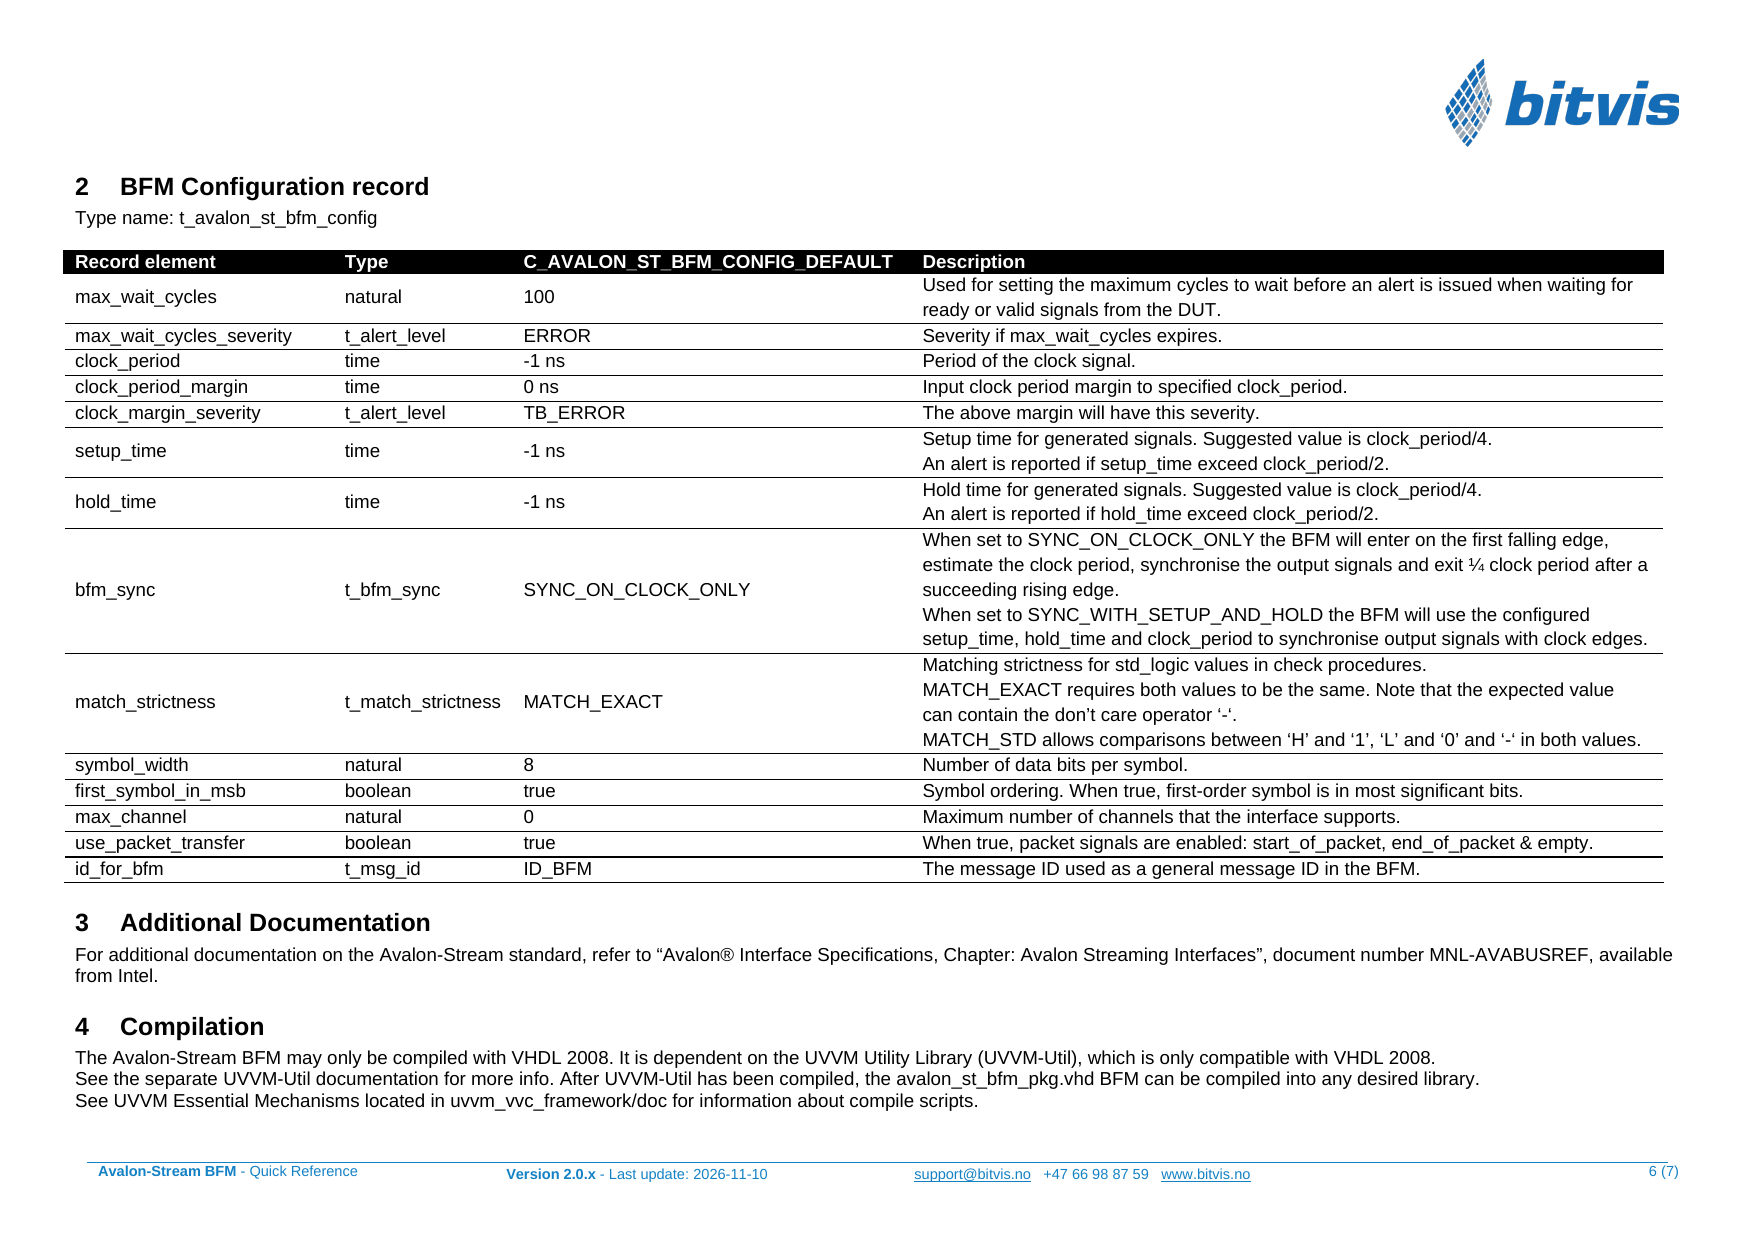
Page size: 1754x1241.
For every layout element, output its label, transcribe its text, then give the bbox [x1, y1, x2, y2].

subtitle Compilation [75, 1011, 1679, 1040]
table_cell true [512, 832, 911, 856]
table_cell -1 ns [512, 478, 911, 528]
text See UVVM Essential Mechanisms located in uvvm_vvc_framework/doc for information about compile scripts. [75, 1089, 1679, 1111]
table_cell Maximum number of channels that the interface supports. [911, 806, 1663, 831]
table_cell boolean [333, 832, 512, 856]
table_cell max_wait_cycles [64, 274, 333, 323]
table_cell -1 ns [512, 350, 911, 375]
table_cell id_for_bfm [64, 857, 333, 882]
table_cell SYNC_ON_CLOCK_ONLY [512, 529, 911, 653]
table_cell natural [333, 806, 512, 831]
table_cell use_packet_transfer [64, 832, 333, 856]
table_cell -1 ns [512, 428, 911, 477]
table_cell t_match_strictness [333, 654, 512, 753]
table_cell t_alert_level [333, 402, 512, 427]
table_cell true [512, 780, 911, 805]
table_cell hold_time [64, 478, 333, 528]
table_cell 100 [512, 274, 911, 323]
table_cell time [333, 428, 512, 477]
text The Avalon-Stream BFM may only be compiled with VHDL 2008. It is dependent on the UVVM Utility Library (UVVM-Util), which is only compatible with VHDL 2008. [75, 1046, 1679, 1068]
table_cell match_strictness [64, 654, 333, 753]
table_cell Input clock period margin to specified clock_period. [911, 376, 1663, 401]
table_cell The above margin will have this severity. [911, 402, 1663, 427]
table_cell MATCH_EXACT [512, 654, 911, 753]
table_cell first_symbol_in_msb [64, 780, 333, 805]
table_cell natural [333, 754, 512, 779]
table_cell TB_ERROR [512, 402, 911, 427]
table_cell setup_time [64, 428, 333, 477]
table_cell Used for setting the maximum cycles to wait before an alert is issued when waiting for ready or valid signals from the DUT. [911, 274, 1663, 323]
subtitle Additional Documentation [75, 908, 1679, 937]
table_cell Symbol ordering. When true, first-order symbol is in most significant bits. [911, 780, 1663, 805]
table_cell 0 ns [512, 376, 911, 401]
table_cell 8 [512, 754, 911, 779]
table_header C_AVALON_ST_BFM_CONFIG_DEFAULT [513, 251, 911, 273]
table_cell clock_period [64, 350, 333, 375]
table_cell clock_period_margin [64, 376, 333, 401]
table_cell natural [333, 274, 512, 323]
table_cell symbol_width [64, 754, 333, 779]
table_cell time [333, 376, 512, 401]
table_cell The message ID used as a general message ID in the BFM. [911, 858, 1663, 882]
table_header Description [912, 251, 1663, 273]
table_cell t_alert_level [333, 324, 512, 349]
table_cell When set to SYNC_ON_CLOCK_ONLY the BFM will enter on the first falling edge, estimate the clock period, synchronise the output signals and exit ¼ clock period after a succeeding rising edge. When set to SYNC_WITH_SETUP_AND_HOLD the BFM will use the configured setup_time, hold_time and clock_period to synchronise output signals with clock edges. [911, 529, 1663, 653]
text For additional documentation on the Avalon-Stream standard, refer to “Avalon® Interface Specifications, Chapter: Avalon Streaming Interfaces”, document number MNL-AVABUSREF, available from Intel. [75, 943, 1679, 986]
table_cell max_channel [64, 806, 333, 831]
table_cell max_wait_cycles_severity [64, 324, 333, 349]
table_cell bfm_sync [64, 529, 333, 653]
table_cell boolean [333, 780, 512, 805]
table_cell Severity if max_wait_cycles expires. [911, 324, 1663, 349]
table_cell Setup time for generated signals. Suggested value is clock_period/4. An alert is reported if setup_time exceed clock_period/2. [911, 428, 1663, 477]
table_cell Period of the clock signal. [911, 350, 1663, 375]
table_header Record element [64, 251, 333, 273]
table_header Type [334, 251, 512, 273]
text See the separate UVVM-Util documentation for more info. After UVVM-Util has been compiled, the avalon_st_bfm_pkg.vhd BFM can be compiled into any desired library. [75, 1068, 1679, 1089]
table_cell ID_BFM [512, 858, 911, 882]
picture [1445, 59, 1679, 147]
table_cell Number of data bits per symbol. [911, 754, 1663, 779]
table_cell t_bfm_sync [333, 529, 512, 653]
table_cell ERROR [512, 324, 911, 349]
table_cell Matching strictness for std_logic values in check procedures. MATCH_EXACT requires both values to be the same. Note that the expected value can contain the don’t care operator ‘-‘. MATCH_STD allows comparisons between ‘H’ and ‘1’, ‘L’ and ‘0’ and ‘-‘ in both values. [911, 654, 1663, 753]
table_cell When true, packet signals are enabled: start_of_packet, end_of_packet & empty. [911, 832, 1663, 856]
table_cell t_msg_id [333, 858, 512, 882]
table_cell time [333, 478, 512, 528]
table_cell time [333, 350, 512, 375]
table_cell Hold time for generated signals. Suggested value is clock_period/4. An alert is reported if hold_time exceed clock_period/2. [911, 478, 1663, 528]
table_cell 0 [512, 806, 911, 831]
subtitle BFM Configuration record [75, 172, 1679, 201]
table_cell clock_margin_severity [64, 402, 333, 427]
text Type name: t_avalon_st_bfm_config [75, 207, 1679, 228]
